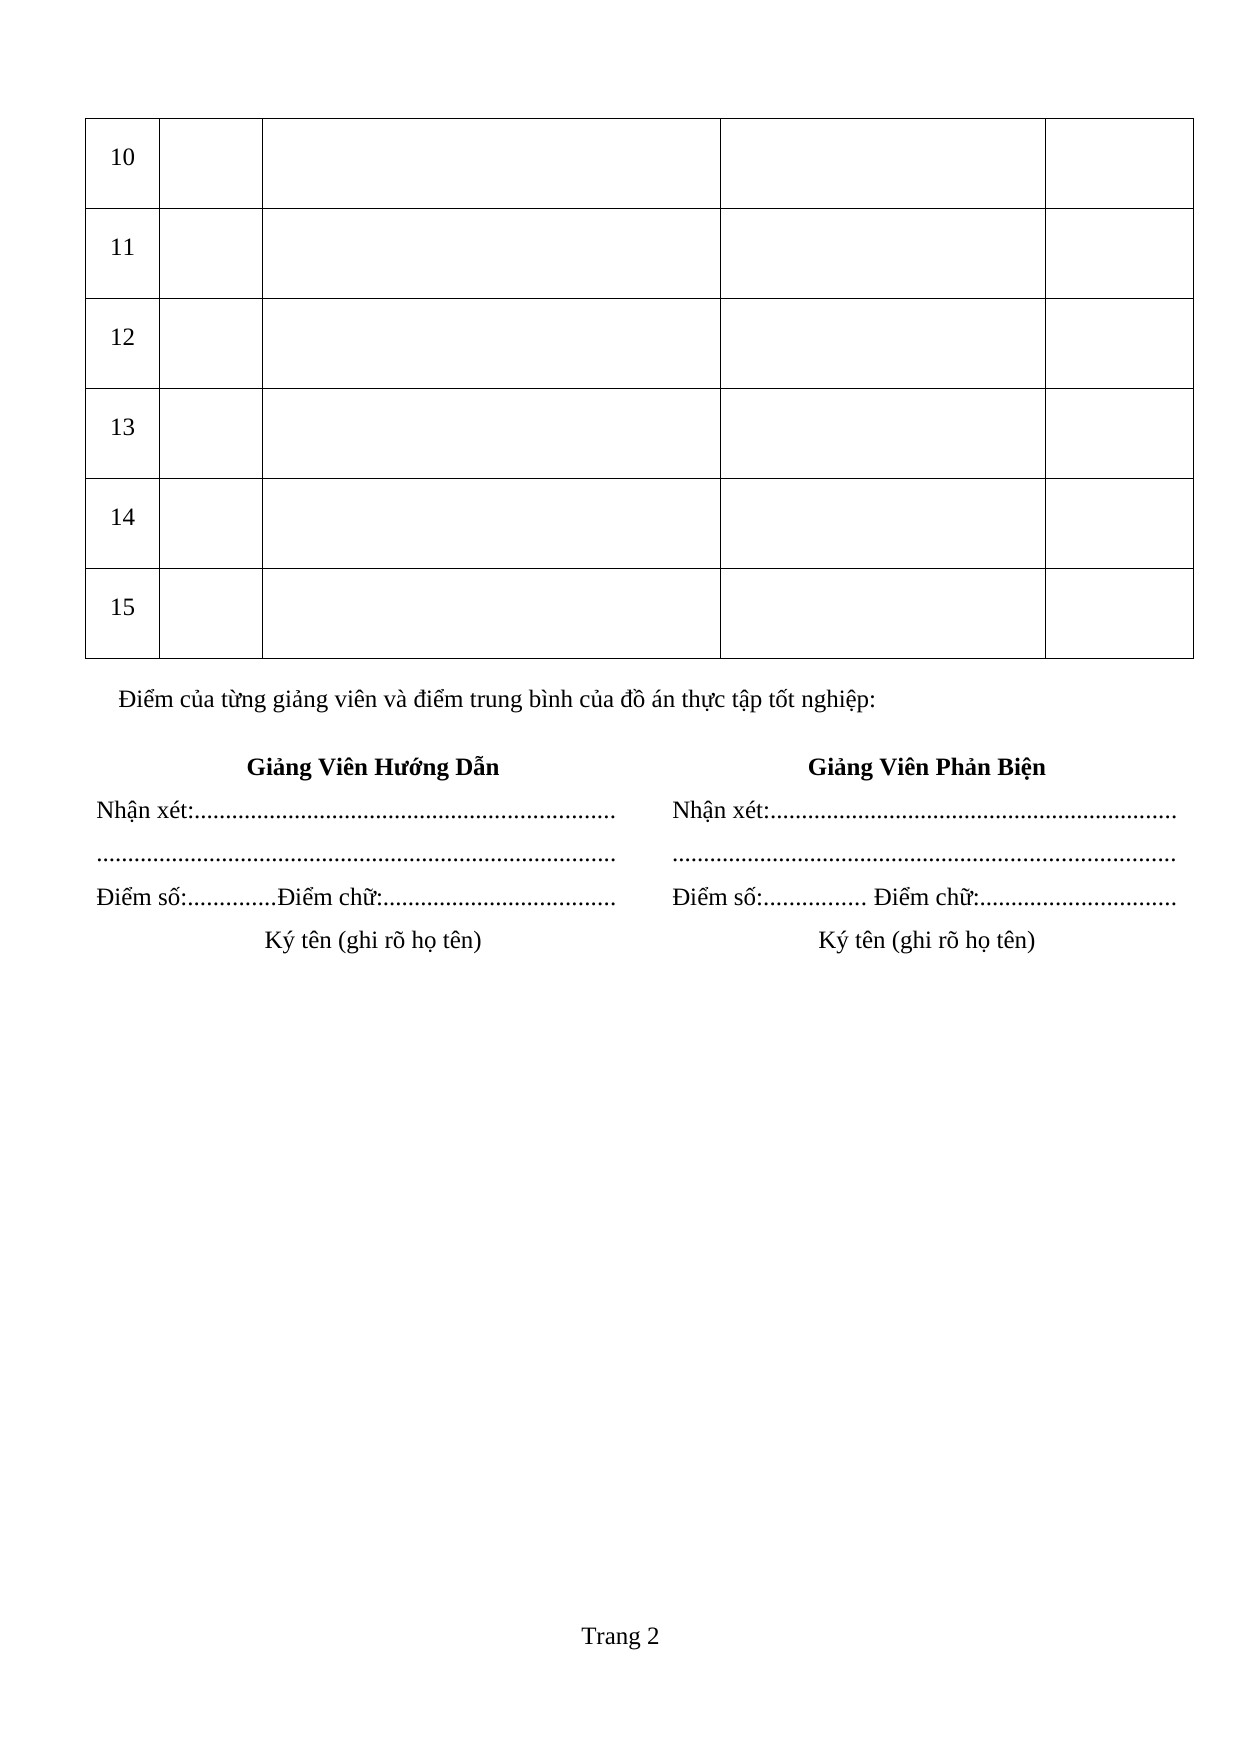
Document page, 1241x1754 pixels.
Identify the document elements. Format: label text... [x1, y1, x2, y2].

table_cell [160, 119, 262, 208]
table_header Giảng Viên Hướng Dẫn Nhận xét: Điểm số: Điểm chữ: Ký tên (ghi rõ họ tên) [85, 752, 661, 968]
table_cell [721, 299, 1045, 388]
table_cell [263, 569, 720, 658]
table_cell 12 [86, 299, 159, 388]
table_cell 13 [86, 389, 159, 478]
table_cell [160, 479, 262, 568]
table_cell [263, 389, 720, 478]
table_cell [721, 119, 1045, 208]
table_cell [721, 209, 1045, 298]
table_cell [1046, 389, 1193, 478]
table_cell [160, 209, 262, 298]
table_cell [1046, 119, 1193, 208]
table_cell [263, 209, 720, 298]
table_cell [721, 389, 1045, 478]
table_cell 15 [86, 569, 159, 658]
table_cell 14 [86, 479, 159, 568]
table_cell [263, 479, 720, 568]
table_cell [160, 299, 262, 388]
table_cell 11 [86, 209, 159, 298]
table_cell [160, 569, 262, 658]
text Điểm của từng giảng viên và điểm trung bình của đồ án thực tập tốt nghiệp: [118, 684, 1122, 713]
table_cell [721, 569, 1045, 658]
table_cell [1046, 479, 1193, 568]
table_cell [1046, 569, 1193, 658]
table_cell 10 [86, 119, 159, 208]
table_cell [1046, 299, 1193, 388]
table_cell [263, 299, 720, 388]
table_cell [263, 119, 720, 208]
table_header Giảng Viên Phản Biện Nhận xét: Điểm số: Điểm chữ: Ký tên (ghi rõ họ tên) [661, 752, 1192, 968]
table_cell [721, 479, 1045, 568]
table_cell [1046, 209, 1193, 298]
table_cell [160, 389, 262, 478]
